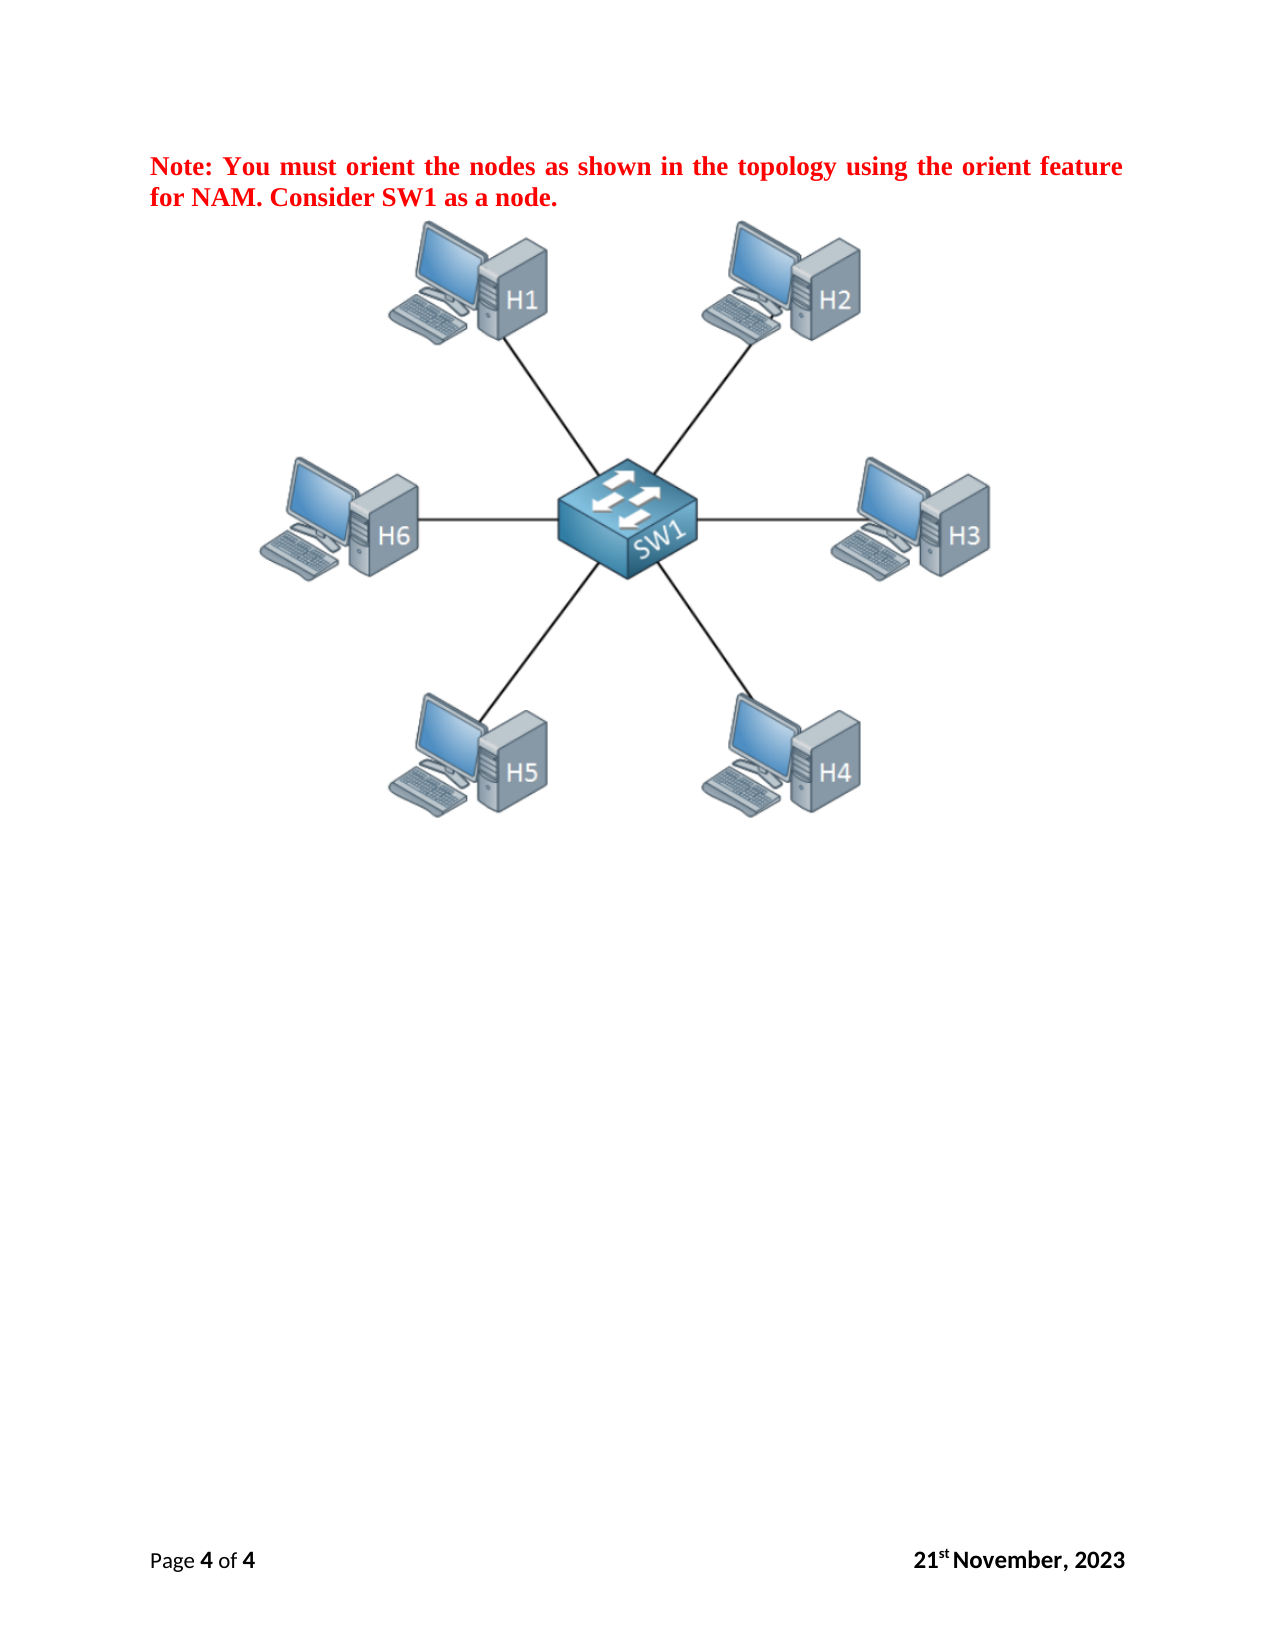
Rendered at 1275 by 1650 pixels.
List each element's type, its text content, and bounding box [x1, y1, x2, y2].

picture [223, 219, 1041, 820]
text Note: You must orient the nodes as shown in the topology using the orient feature for NAM. Consider SW1 as a node. [150, 150, 1125, 212]
